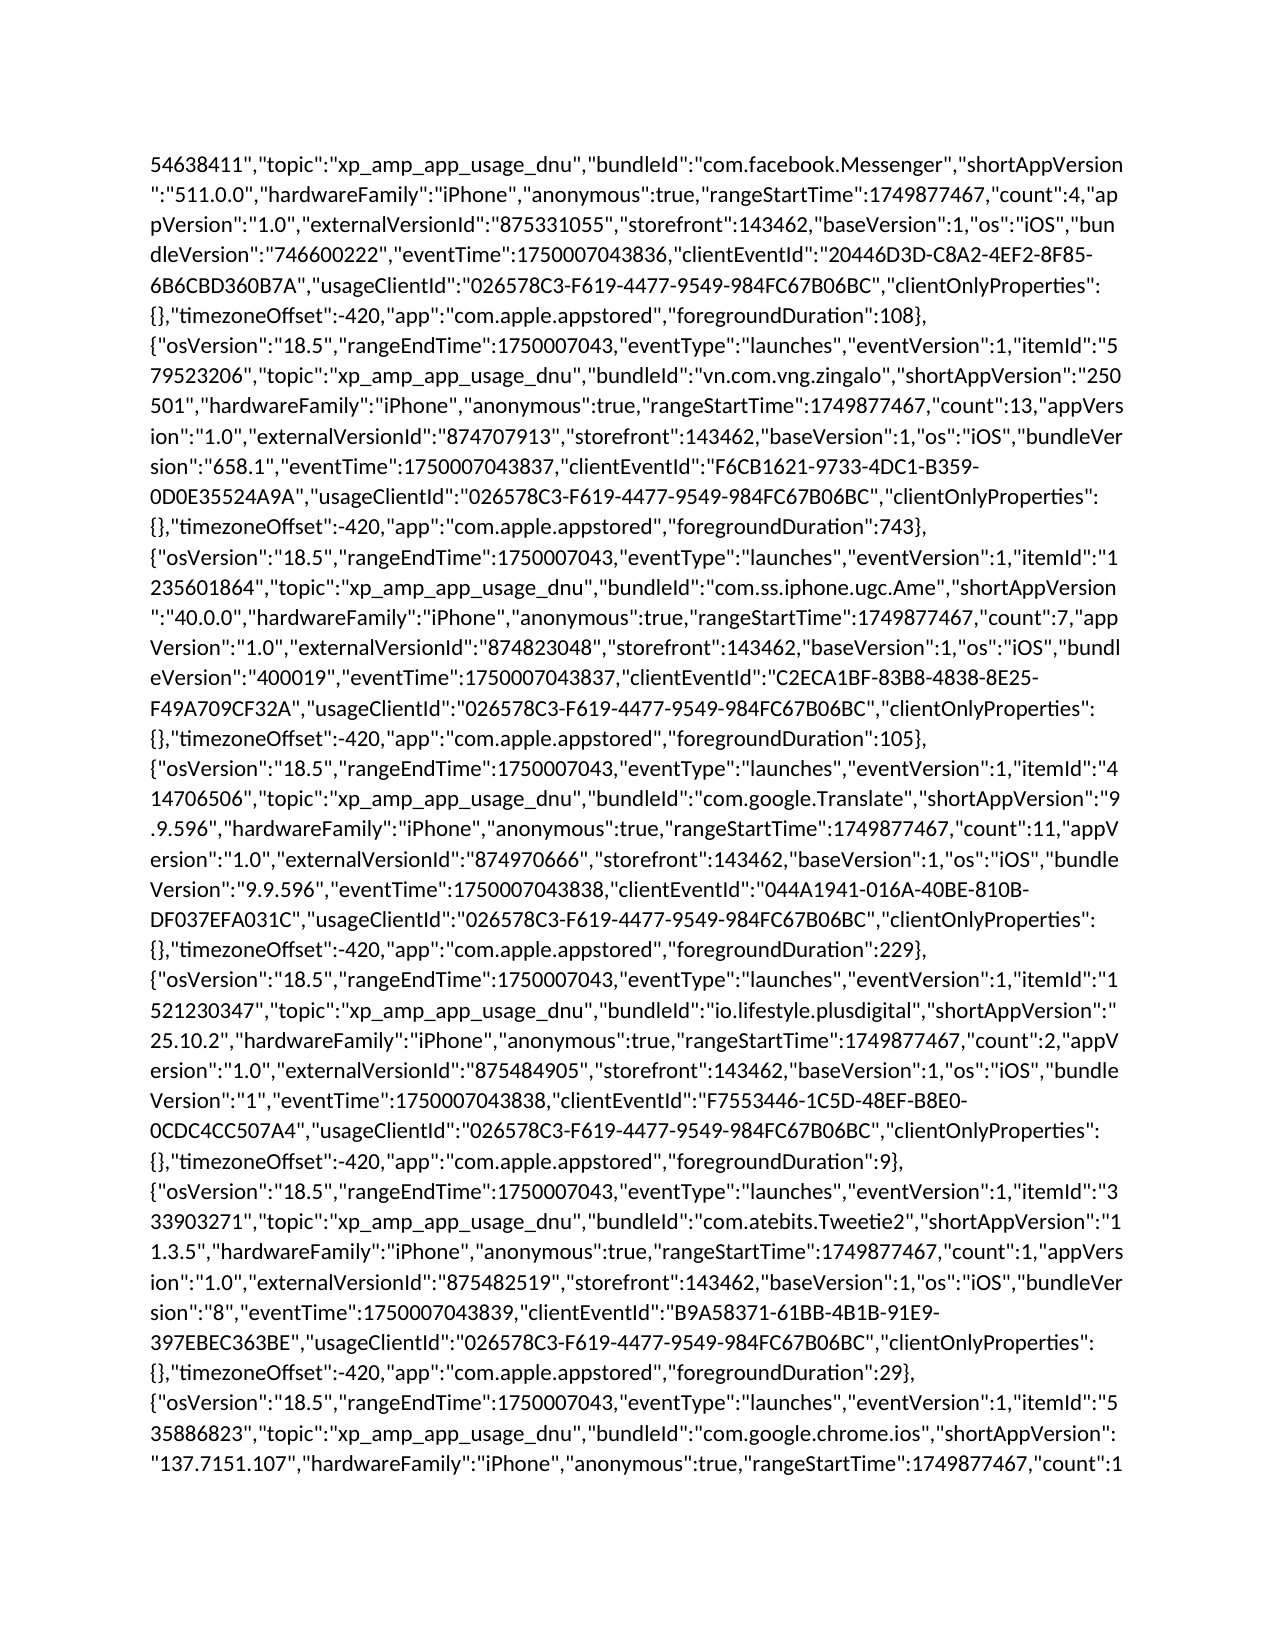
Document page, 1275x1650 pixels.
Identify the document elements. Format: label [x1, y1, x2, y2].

text [150, 150, 1125, 1477]
